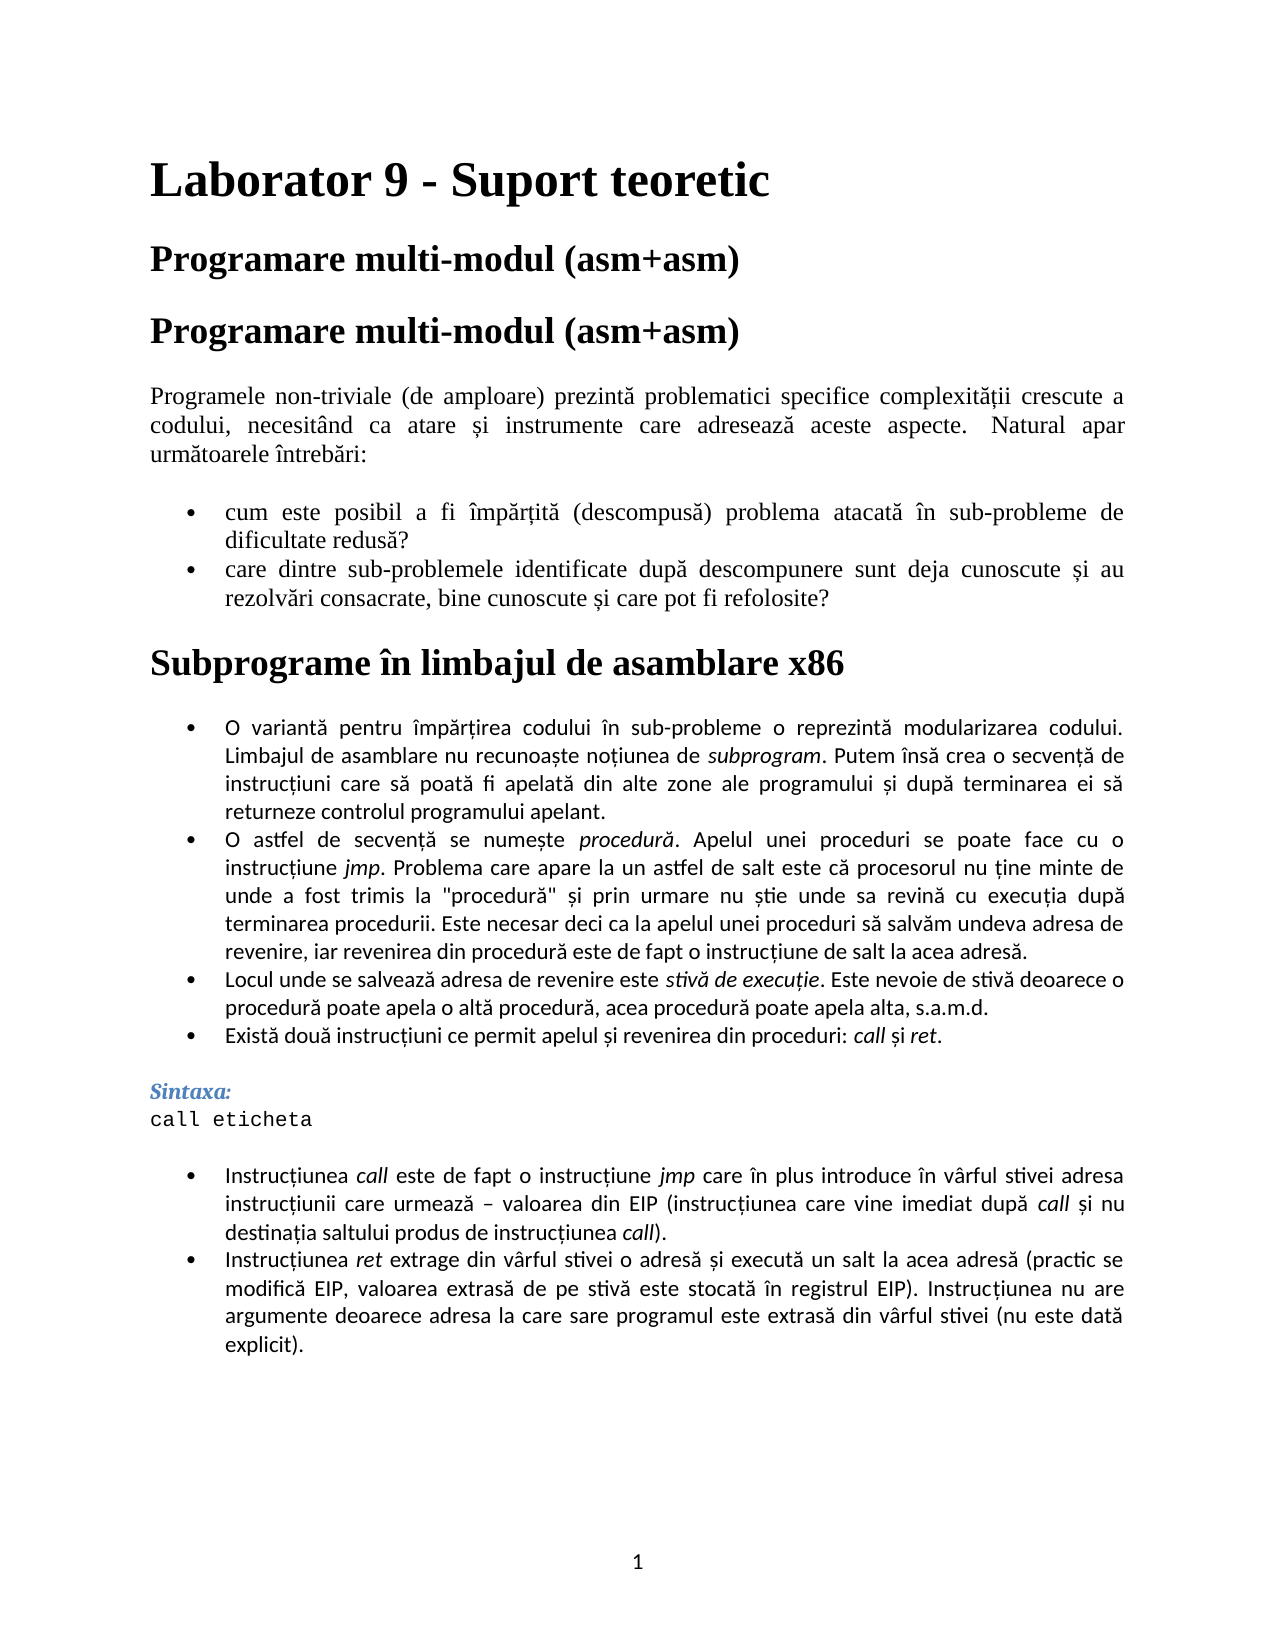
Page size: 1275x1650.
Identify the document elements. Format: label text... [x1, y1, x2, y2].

list Instrucţiunea ret extrage din vârful stivei o adresă şi execută un salt la acea adresă (practic se modifică EIP, valoarea extrasă de pe stivă este stocată în registrul EIP). Instrucţiunea nu are argumente deoarece adresa la care sare programul este extrasă din vârful stivei (nu este dată explicit). [187, 1246, 1125, 1358]
list care dintre sub-problemele identificate după descompunere sunt deja cunoscute și au rezolvări consacrate, bine cunoscute și care pot fi refolosite? [187, 554, 1125, 612]
list O astfel de secvență se numește procedură. Apelul unei proceduri se poate face cu o instrucţiune jmp. Problema care apare la un astfel de salt este că procesorul nu ține minte de unde a fost trimis la "procedură" şi prin urmare nu știe unde sa revină cu execuţia după terminarea procedurii. Este necesar deci ca la apelul unei proceduri să salvăm undeva adresa de revenire, iar revenirea din procedură este de fapt o instrucţiune de salt la acea adresă. [187, 825, 1125, 965]
subtitle Subprograme în limbajul de asamblare x86 [150, 641, 1125, 684]
text Laborator 9 - Suport teoretic [150, 150, 1125, 207]
list Instrucţiunea call este de fapt o instrucţiune jmp care în plus introduce în vârful stivei adresa instrucţiunii care urmează – valoarea din EIP (instrucţiunea care vine imediat după call și nu destinația saltului produs de instrucţiunea call). [187, 1162, 1125, 1246]
text call eticheta [150, 1109, 1125, 1132]
list cum este posibil a fi împărțită (descompusă) problema atacată în sub-probleme de dificultate redusă? [187, 497, 1125, 554]
text Programele non-triviale (de amploare) prezintă problematici specifice complexității crescute a codului, necesitând ca atare și instrumente care adresează aceste aspecte. Natural apar următoarele întrebări: [150, 381, 1125, 467]
subtitle Sintaxa: [150, 1078, 1125, 1105]
list Locul unde se salvează adresa de revenire este stivă de execuţie. Este nevoie de stivă deoarece o procedură poate apela o altă procedură, acea procedură poate apela alta, s.a.m.d. [187, 965, 1125, 1021]
list Există două instrucţiuni ce permit apelul și revenirea din proceduri: call şi ret. [187, 1021, 1125, 1049]
list O variantă pentru împărțirea codului în sub-probleme o reprezintă modularizarea codului. Limbajul de asamblare nu recunoaște noțiunea de subprogram. Putem însă crea o secvență de instrucţiuni care să poată fi apelată din alte zone ale programului și după terminarea ei să returneze controlul programului apelant. [187, 713, 1125, 825]
text Programare multi-modul (asm+asm) [150, 237, 1125, 280]
text Programare multi-modul (asm+asm) [150, 309, 1125, 352]
